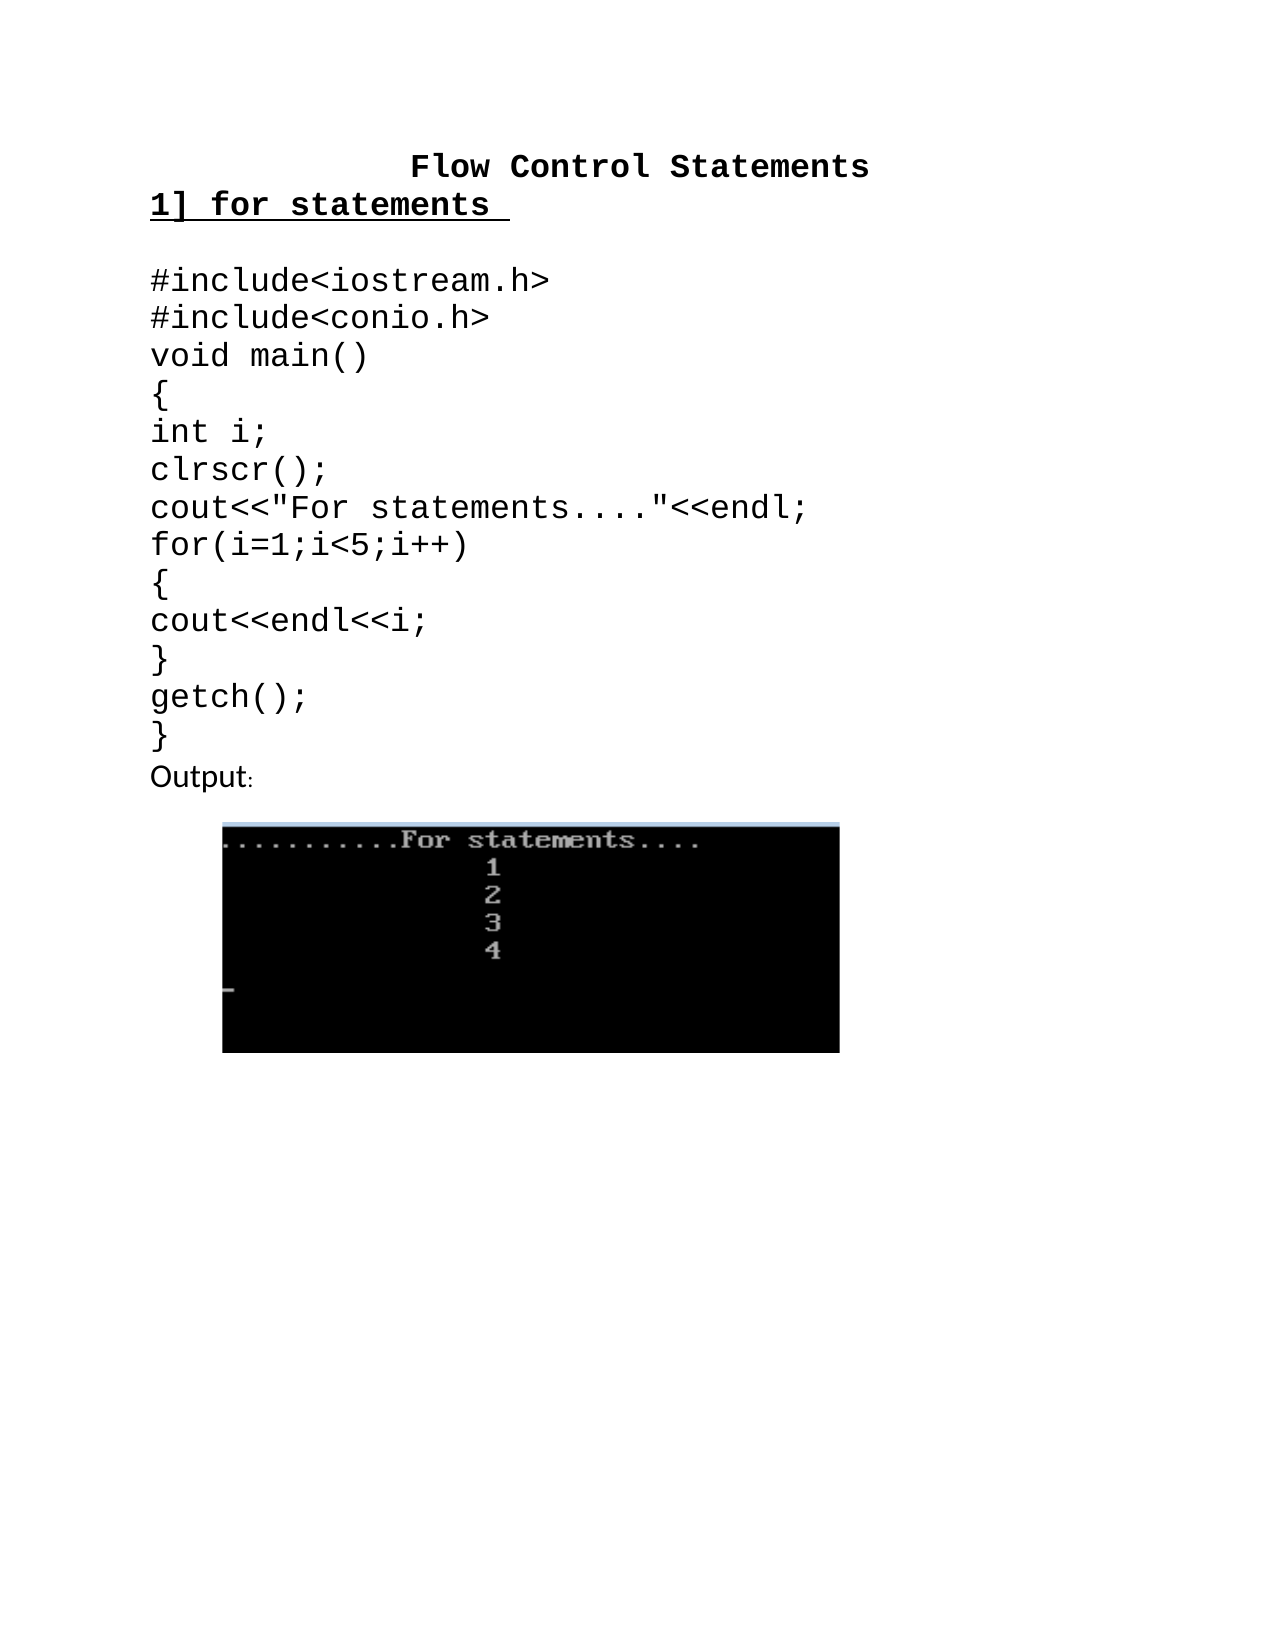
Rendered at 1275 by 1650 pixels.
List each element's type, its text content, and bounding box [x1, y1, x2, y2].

picture [222, 822, 840, 1053]
text clrscr(); [150, 452, 1125, 490]
text #include<iostream.h> [150, 263, 1125, 301]
text Output: [150, 755, 1125, 796]
text cout<<"For statements...."<<endl; [150, 490, 1125, 528]
text } [150, 717, 1125, 755]
text Flow Control Statements [150, 150, 1125, 188]
text 1] for statements [150, 188, 1125, 226]
text { [150, 377, 1125, 415]
text } [150, 642, 1125, 679]
text cout<<endl<<i; [150, 604, 1125, 642]
text #include<conio.h> [150, 301, 1125, 339]
text int i; [150, 415, 1125, 452]
text for(i=1;i<5;i++) [150, 528, 1125, 566]
text { [150, 566, 1125, 604]
text void main() [150, 339, 1125, 377]
text getch(); [150, 679, 1125, 717]
